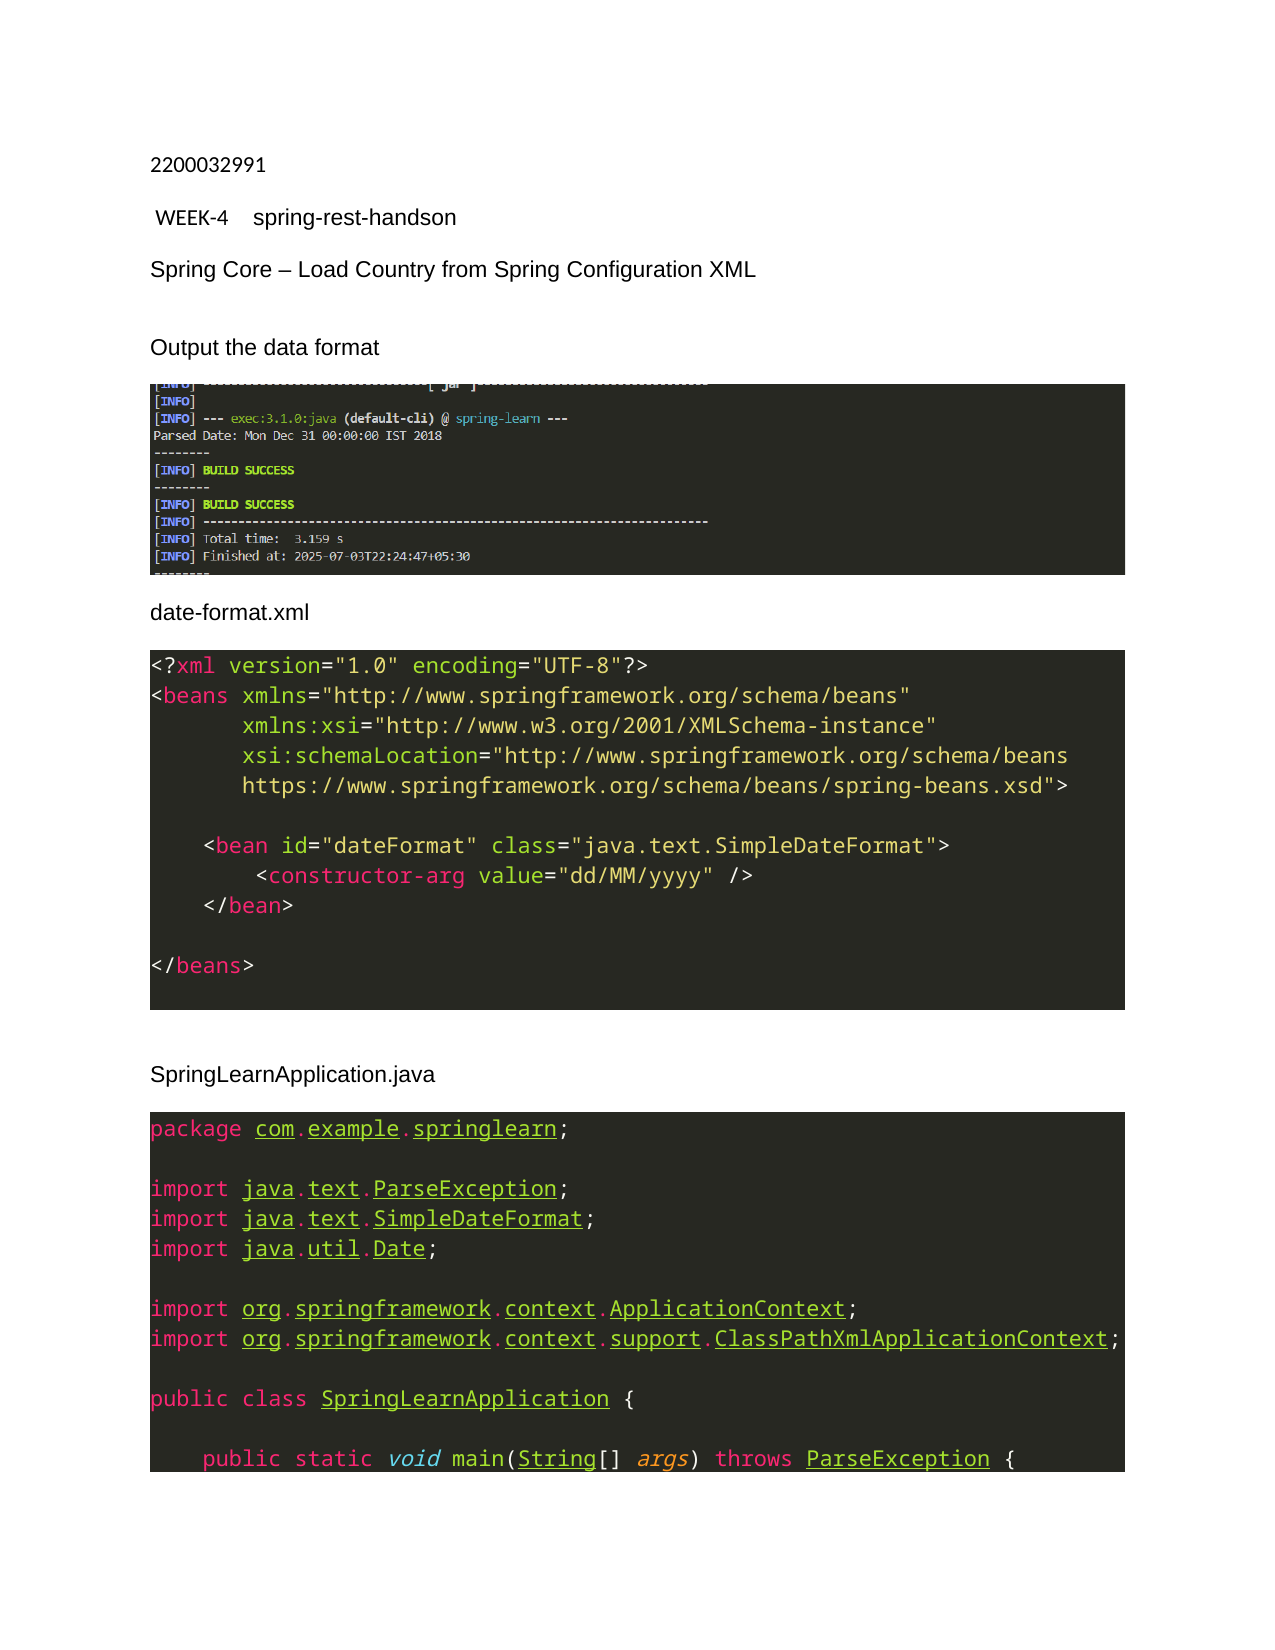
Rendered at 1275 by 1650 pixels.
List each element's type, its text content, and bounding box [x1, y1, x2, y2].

text xmlns:xsi="http://www.w3.org/2001/XMLSchema-instance" [150, 710, 1125, 740]
text https://www.springframework.org/schema/beans/spring-beans.xsd"> [150, 770, 1125, 800]
text Spring Core – Load Country from Spring Configuration XML [150, 256, 1125, 282]
text <bean id="dateFormat" class="java.text.SimpleDateFormat"> [150, 830, 1125, 860]
text import java.util.Date; [150, 1232, 1125, 1262]
text import org.springframework.context.support.ClassPathXmlApplicationContext; [150, 1322, 1125, 1352]
text xsi:schemaLocation="http://www.springframework.org/schema/beans [150, 740, 1125, 770]
text WEEK-4 spring-rest-handson [150, 203, 1125, 231]
text public static void main(String[] args) throws ParseException { [150, 1442, 1125, 1472]
text <constructor-arg value="dd/MM/yyyy" /> [150, 860, 1125, 890]
text import java.text.SimpleDateFormat; [150, 1202, 1125, 1232]
text import java.text.ParseException; [150, 1172, 1125, 1202]
text date-format.xml [150, 599, 1125, 626]
text Output the data format [150, 333, 1125, 360]
text import org.springframework.context.ApplicationContext; [150, 1292, 1125, 1322]
picture [150, 384, 1125, 575]
text <?xml version="1.0" encoding="UTF-8"?> [150, 650, 1125, 680]
text 2200032991 [150, 150, 1125, 178]
text SpringLearnApplication.java [150, 1061, 1125, 1088]
text package com.example.springlearn; [150, 1112, 1125, 1142]
text </beans> [150, 950, 1125, 980]
text </bean> [150, 890, 1125, 920]
text <beans xmlns="http://www.springframework.org/schema/beans" [150, 680, 1125, 710]
text public class SpringLearnApplication { [150, 1382, 1125, 1412]
